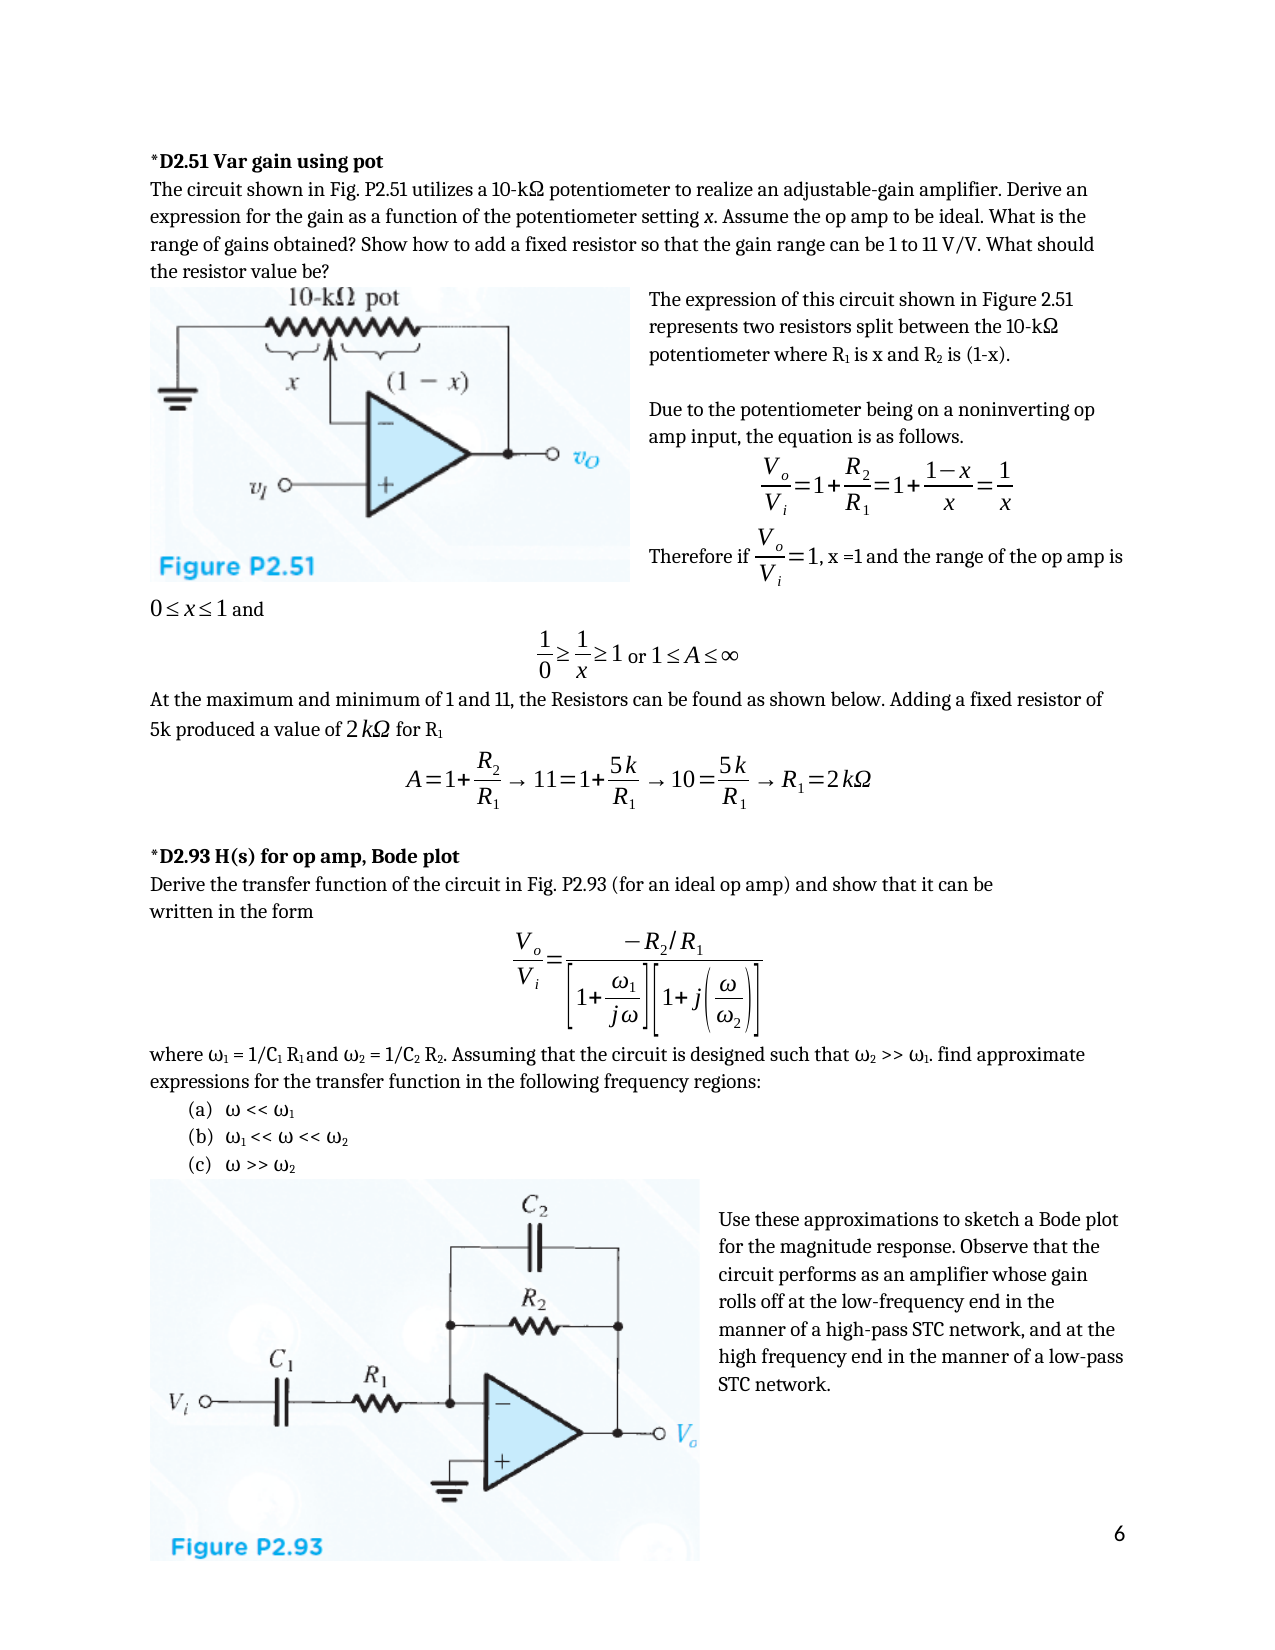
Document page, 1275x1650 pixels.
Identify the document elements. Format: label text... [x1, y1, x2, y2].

picture [150, 1179, 700, 1561]
text written in the form [150, 900, 1125, 924]
text *D2.93 H(s) for op amp, Bode plot [150, 845, 1125, 869]
list ω << ω1 [187, 1098, 1125, 1122]
picture [150, 287, 630, 582]
text At the maximum and minimum of 1 and 11, the Resistors can be found as shown below. Adding a fixed resistor of 5k produced a value of for R1 [150, 688, 1125, 743]
text or [150, 626, 1125, 684]
text Derive the transfer function of the circuit in Fig. P2.93 (for an ideal op amp) and show that it can be [150, 872, 1125, 896]
text Use these approximations to sketch a Bode plot for the magnitude response. Observe that the circuit performs as an amplifier whose gain rolls off at the low-frequency end in the manner of a high-pass STC network, and at the high frequency end in the manner of a low-pass STC network. [700, 1208, 1125, 1397]
text where ω1 = 1/C1 R1 and ω2 = 1/C2 R2. Assuming that the circuit is designed such that ω2 >> ω1. find approximate expressions for the transfer function in the following frequency regions: [150, 1043, 1125, 1094]
text The circuit shown in Fig. P2.51 utilizes a 10-kΩ potentiometer to realize an adjustable-gain amplifier. Derive an expression for the gain as a function of the potentiometer setting x. Assume the op amp to be ideal. What is the range of gains obtained? Show how to add a fixed resistor so that the gain range can be 1 to 11 V/V. What should the resistor value be? [150, 177, 1125, 284]
text The expression of this circuit shown in Figure 2.51 represents two resistors split between the 10-kΩ potentiometer where R1 is x and R2 is (1-x). [630, 287, 1125, 366]
text Due to the potentiometer being on a noninverting op amp input, the equation is as follows. [630, 397, 1125, 449]
list ω1 << ω << ω2 [187, 1125, 1125, 1149]
text *D2.51 Var gain using pot [150, 150, 1125, 174]
text Therefore if , x =1 and the range of the op amp is and [150, 523, 1125, 622]
list ω >> ω2 [187, 1153, 1125, 1177]
